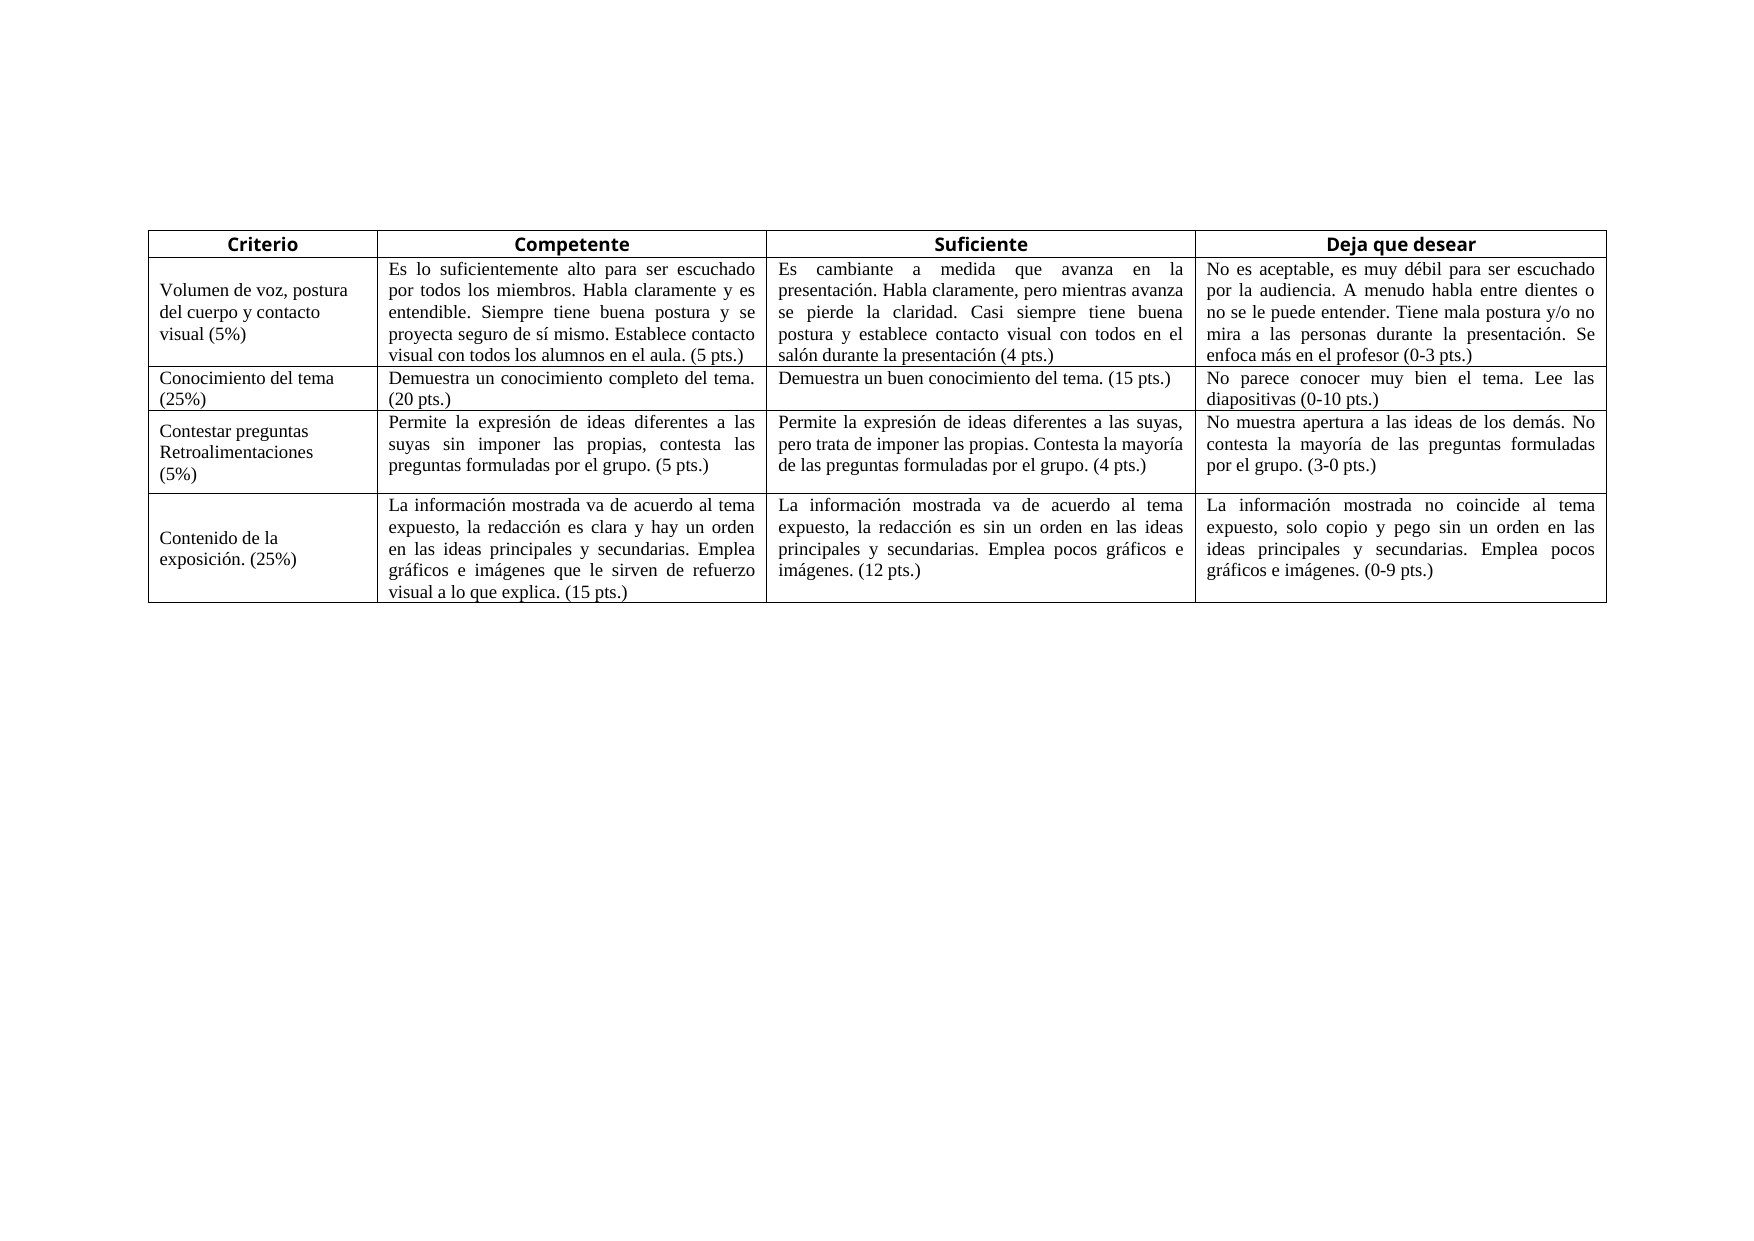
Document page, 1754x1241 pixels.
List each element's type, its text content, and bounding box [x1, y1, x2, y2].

table_cell No muestra apertura a las ideas de los demás. No contesta la mayoría de las preguntas formuladas por el grupo. (3-0 pts.) [1196, 411, 1606, 493]
table_cell Es lo suficientemente alto para ser escuchado por todos los miembros. Habla claramente y es entendible. Siempre tiene buena postura y se proyecta seguro de sí mismo. Establece contacto visual con todos los alumnos en el aula. (5 pts.) [378, 258, 766, 366]
table_cell Conocimiento del tema (25%) [149, 367, 377, 410]
table_header Deja que desear [1196, 231, 1606, 257]
table_cell Permite la expresión de ideas diferentes a las suyas sin imponer las propias, contesta las preguntas formuladas por el grupo. (5 pts.) [378, 411, 766, 493]
table_cell Demuestra un buen conocimiento del tema. (15 pts.) [767, 367, 1195, 410]
table_header Suficiente [767, 231, 1195, 257]
table_cell La información mostrada va de acuerdo al tema expuesto, la redacción es sin un orden en las ideas principales y secundarias. Emplea pocos gráficos e imágenes. (12 pts.) [767, 494, 1195, 602]
table_header Criterio [149, 231, 377, 257]
table_cell Demuestra un conocimiento completo del tema. (20 pts.) [378, 367, 766, 410]
table_cell Contestar preguntas Retroalimentaciones (5%) [149, 411, 377, 493]
table_cell No parece conocer muy bien el tema. Lee las diapositivas (0-10 pts.) [1196, 367, 1606, 410]
table_header Competente [378, 231, 766, 257]
table_cell La información mostrada no coincide al tema expuesto, solo copio y pego sin un orden en las ideas principales y secundarias. Emplea pocos gráficos e imágenes. (0-9 pts.) [1196, 494, 1606, 602]
table_cell Contenido de la exposición. (25%) [149, 494, 377, 602]
table_cell La información mostrada va de acuerdo al tema expuesto, la redacción es clara y hay un orden en las ideas principales y secundarias. Emplea gráficos e imágenes que le sirven de refuerzo visual a lo que explica. (15 pts.) [378, 494, 766, 602]
table_cell Volumen de voz, postura del cuerpo y contacto visual (5%) [149, 258, 377, 366]
table_cell Permite la expresión de ideas diferentes a las suyas, pero trata de imponer las propias. Contesta la mayoría de las preguntas formuladas por el grupo. (4 pts.) [767, 411, 1195, 493]
table_cell Es cambiante a medida que avanza en la presentación. Habla claramente, pero mientras avanza se pierde la claridad. Casi siempre tiene buena postura y establece contacto visual con todos en el salón durante la presentación (4 pts.) [767, 258, 1195, 366]
table_cell No es aceptable, es muy débil para ser escuchado por la audiencia. A menudo habla entre dientes o no se le puede entender. Tiene mala postura y/o no mira a las personas durante la presentación. Se enfoca más en el profesor (0-3 pts.) [1196, 258, 1606, 366]
